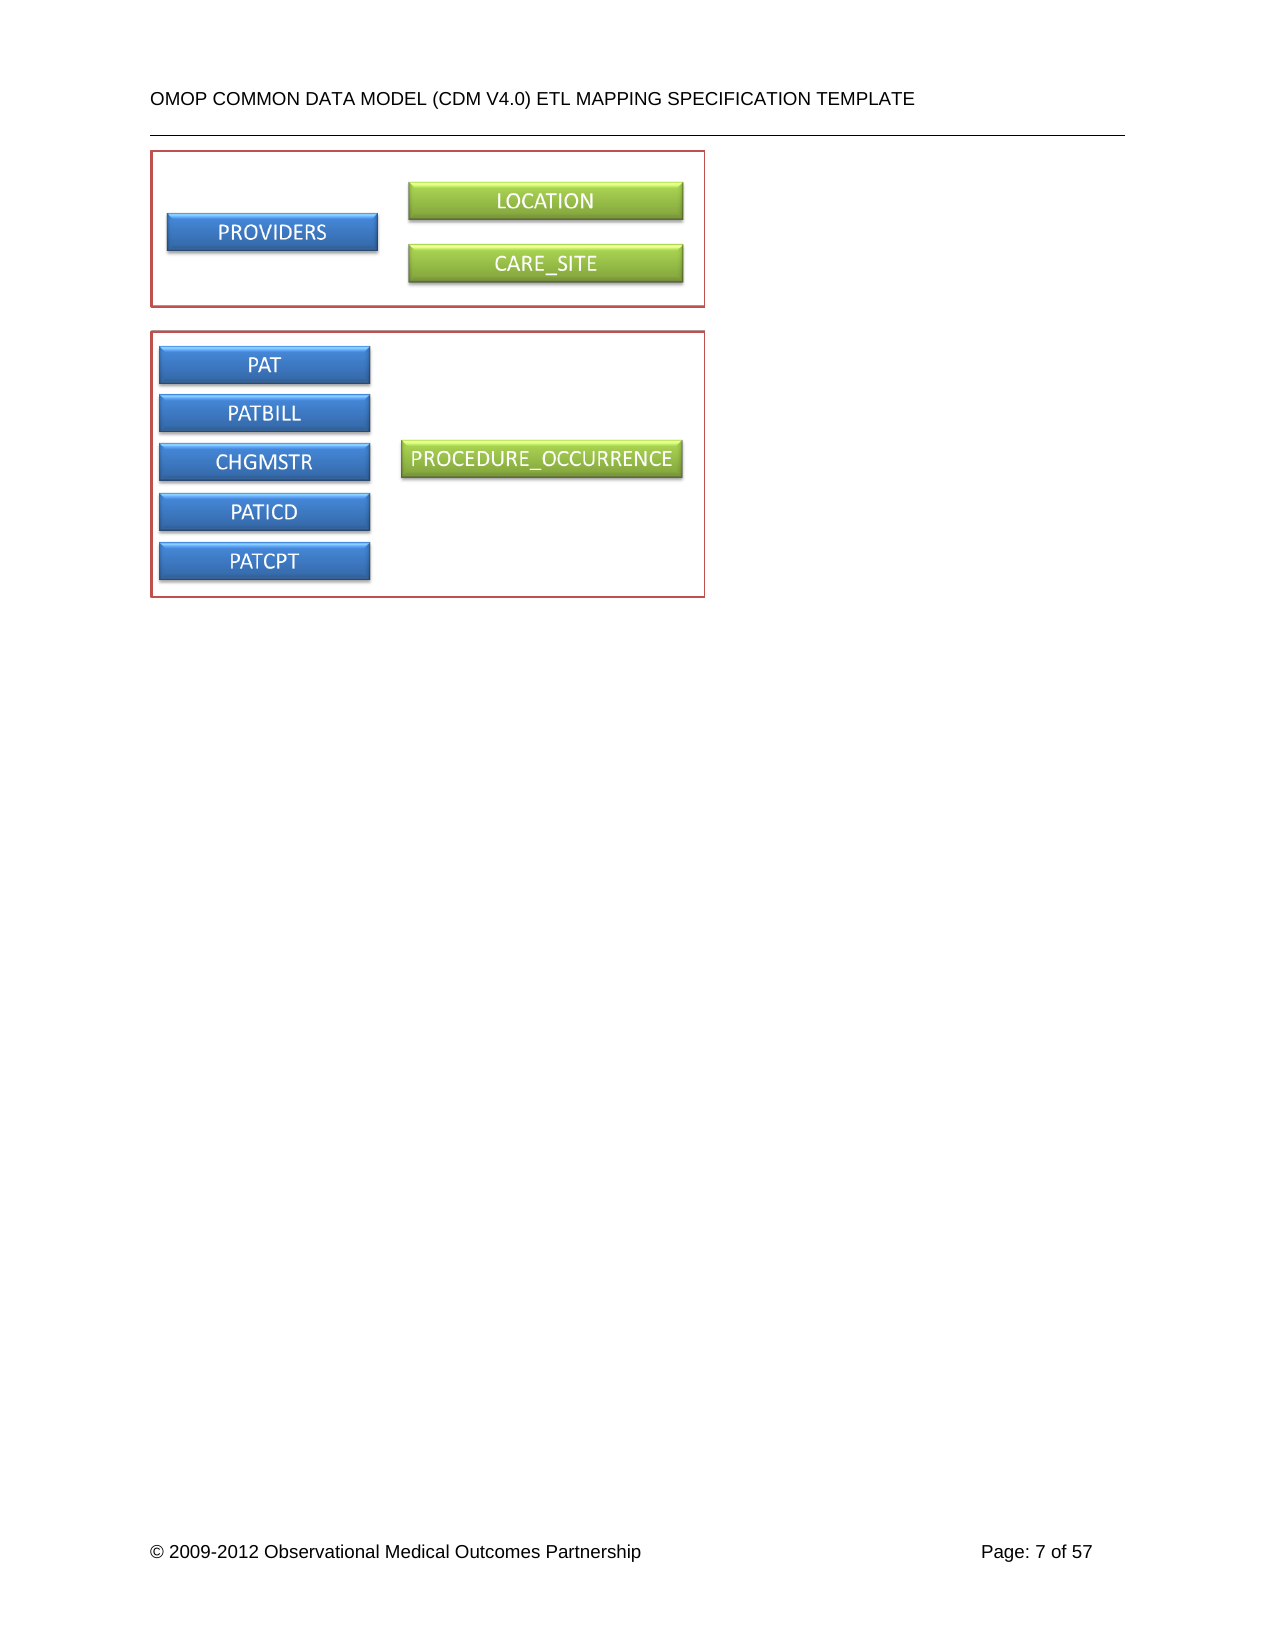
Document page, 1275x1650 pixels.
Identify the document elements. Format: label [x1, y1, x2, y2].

picture [150, 150, 705, 598]
